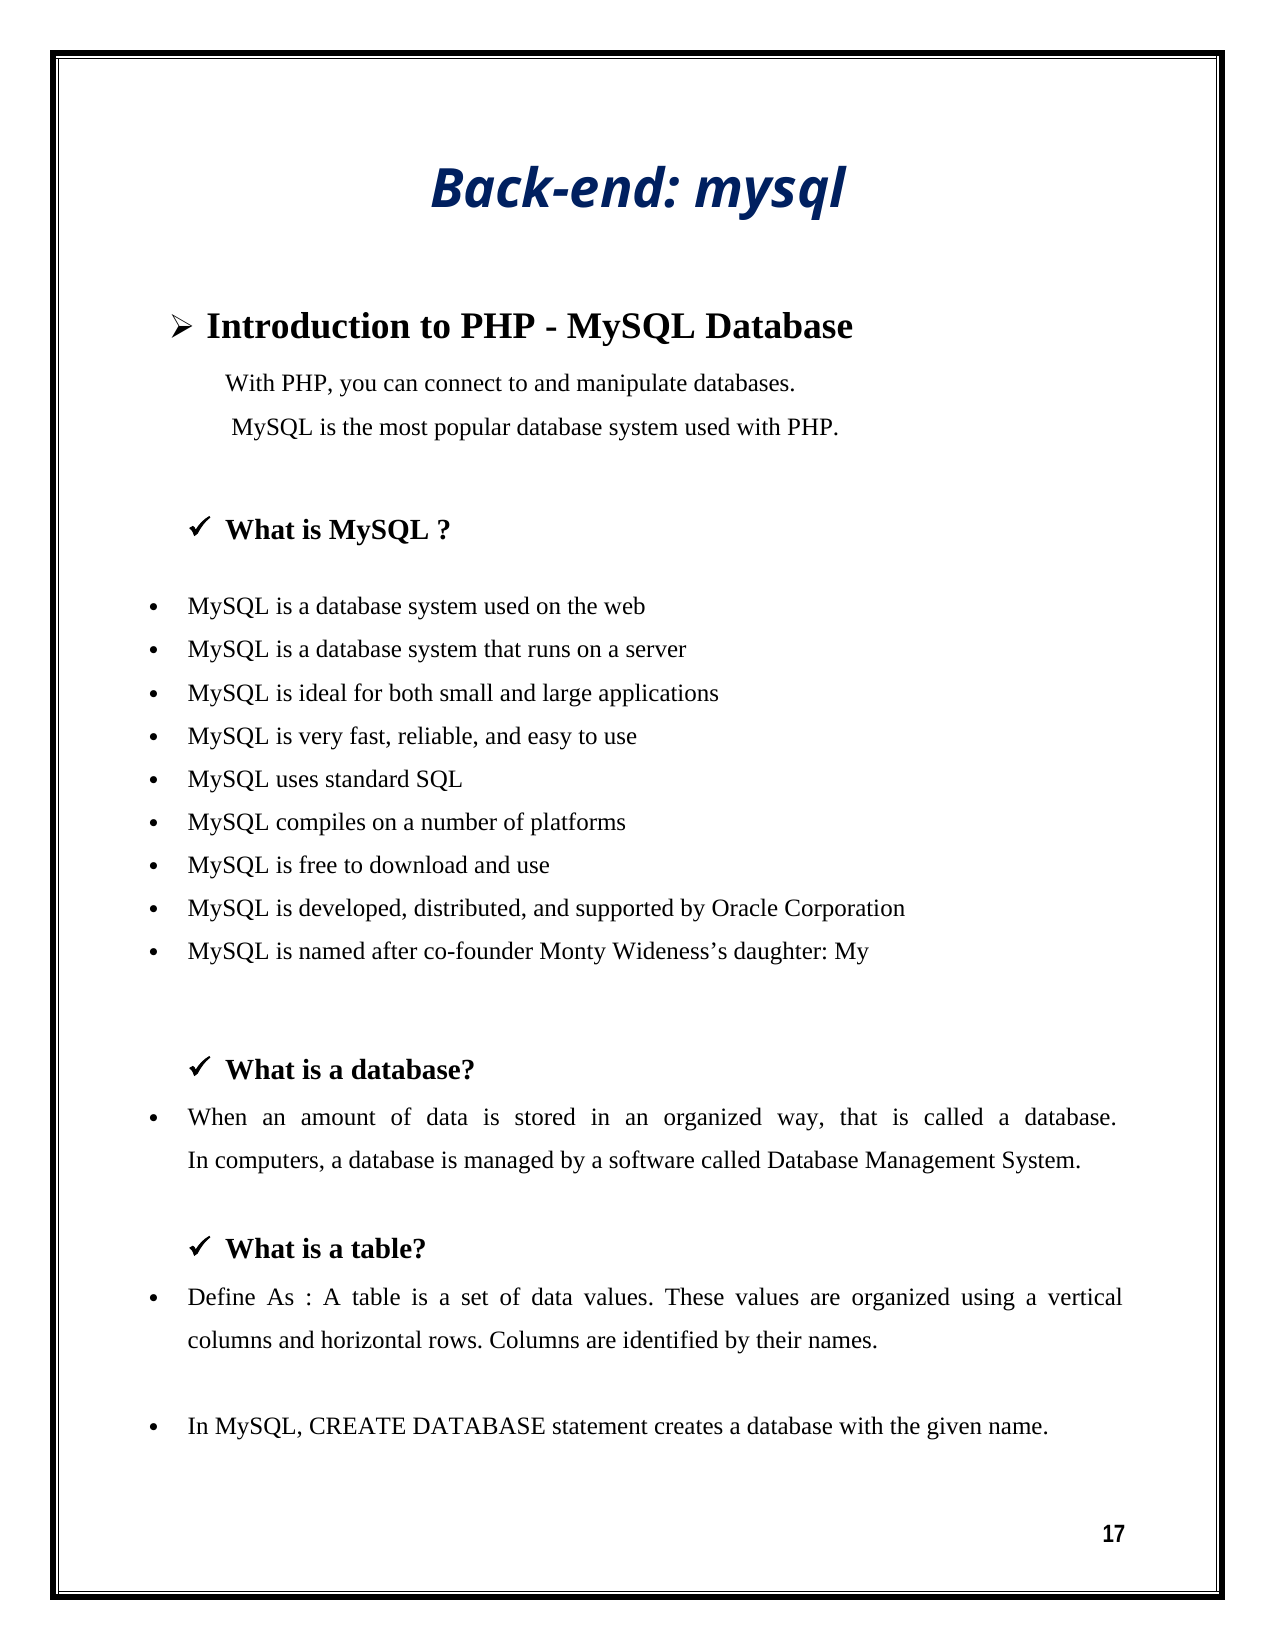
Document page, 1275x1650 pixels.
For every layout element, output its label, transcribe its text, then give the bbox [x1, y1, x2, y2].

list Define As : A table is a set of data values. These values are organized using a vertical columns and horizontal rows. Columns are identified by their names. [150, 1282, 1125, 1354]
list MySQL compiles on a number of platforms [150, 807, 1125, 836]
list When an amount of data is stored in an organized way, that is called a database. In computers, a database is managed by a software called Database Management System. [150, 1102, 1125, 1174]
list MySQL is ideal for both small and large applications [150, 678, 1125, 706]
list MySQL is a database system used on the web [150, 591, 1125, 620]
list MySQL is free to download and use [150, 850, 1125, 879]
list MySQL is very fast, reliable, and easy to use [150, 721, 1125, 749]
text With PHP, you can connect to and manipulate databases. [150, 368, 1125, 397]
text Back-end: mysql [150, 150, 1125, 224]
list What is MySQL ? [187, 512, 1125, 545]
list MySQL is named after co-founder Monty Wideness’s daughter: My [150, 936, 1125, 965]
list MySQL is developed, distributed, and supported by Oracle Corporation [150, 893, 1125, 922]
list What is a table? [187, 1232, 1125, 1265]
list In MySQL, CREATE DATABASE statement creates a database with the given name. [150, 1411, 1125, 1440]
list Introduction to PHP - MySQL Database [169, 304, 1125, 347]
list MySQL is a database system that runs on a server [150, 634, 1125, 663]
list What is a database? [187, 1052, 1125, 1085]
list MySQL uses standard SQL [150, 764, 1125, 793]
text MySQL is the most popular database system used with PHP. [150, 412, 1125, 440]
